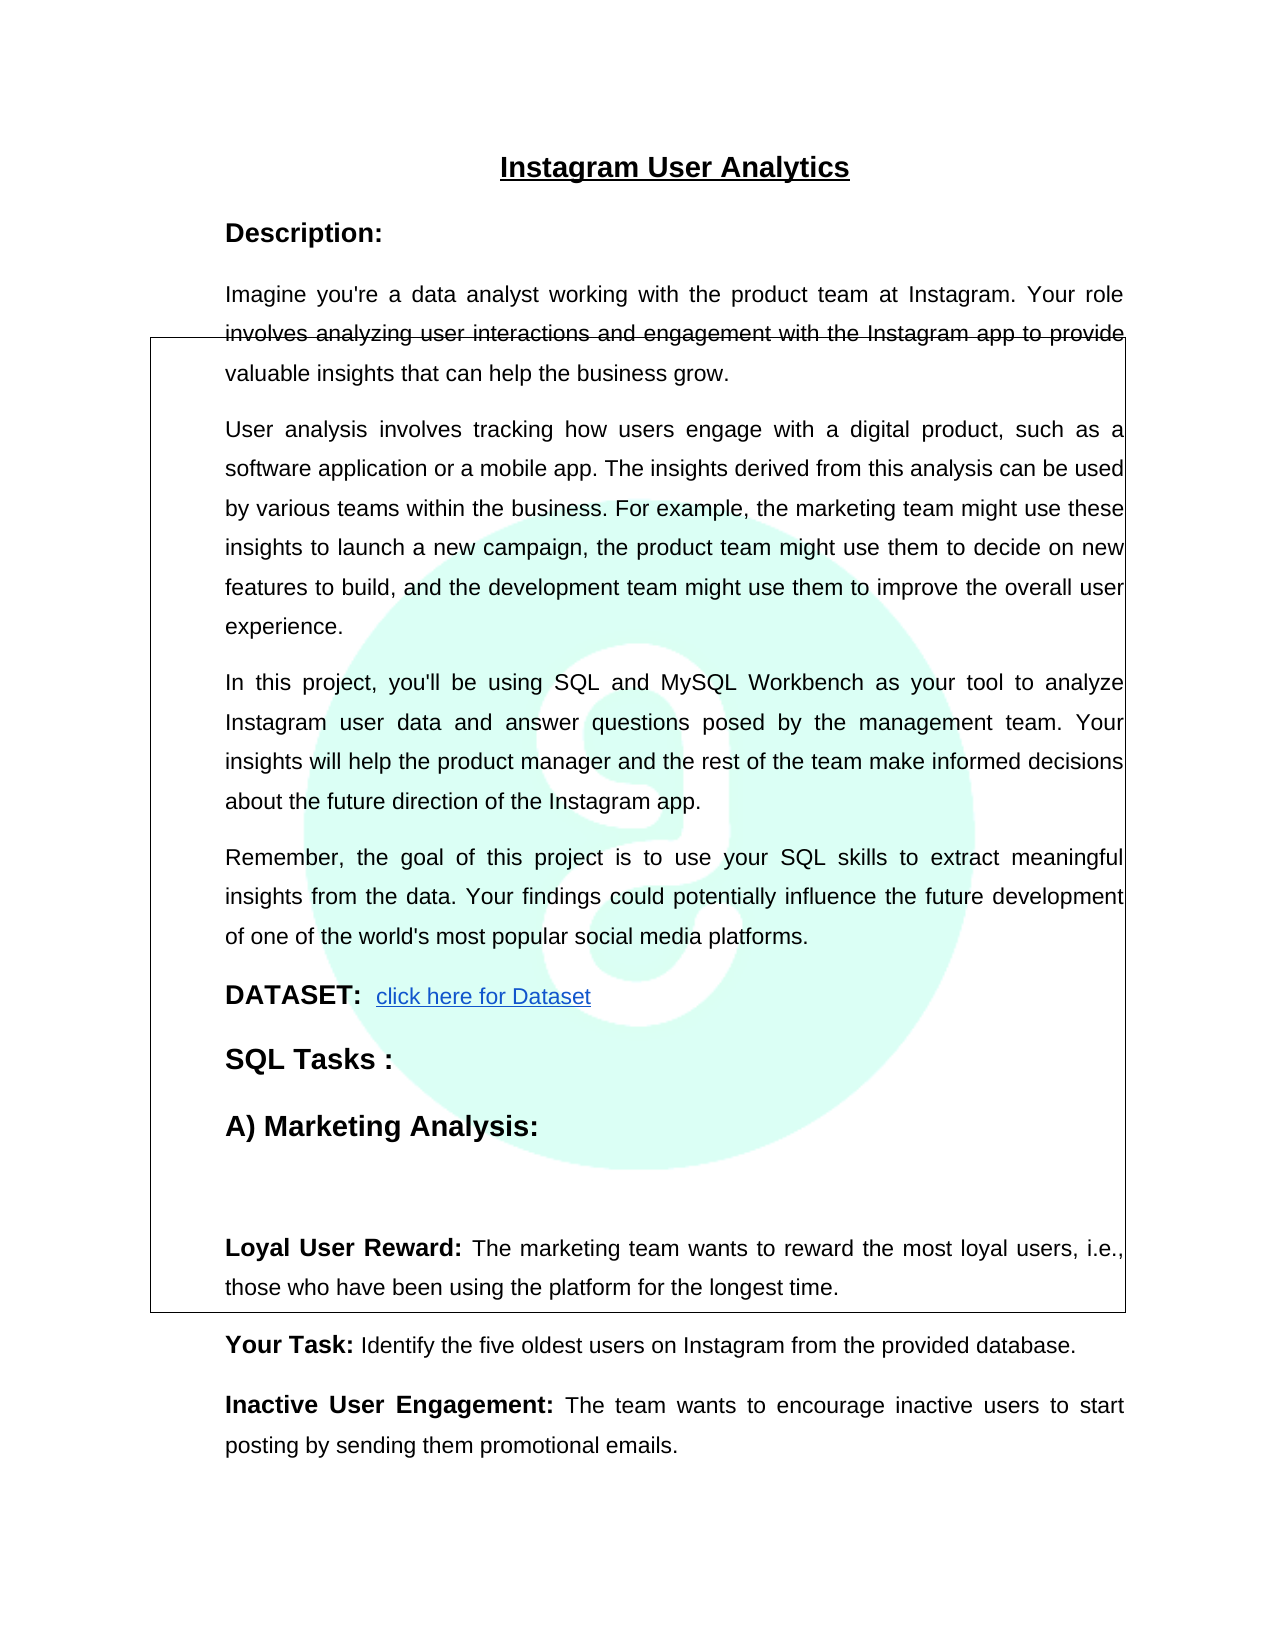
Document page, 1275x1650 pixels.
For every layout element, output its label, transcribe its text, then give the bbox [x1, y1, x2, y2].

text Inactive User Engagement: The team wants to encourage inactive users to start posting by sending them promotional emails. [225, 1390, 1125, 1458]
text SQL Tasks : [225, 1042, 1125, 1076]
text Imagine you're a data analyst working with the product team at Instagram. Your role involves analyzing user interactions and engagement with the Instagram app to provide valuable insights that can help the business grow. [225, 281, 1125, 386]
text Your Task: Identify the five oldest users on Instagram from the provided database. [225, 1331, 1125, 1359]
text Remember, the goal of this project is to use your SQL skills to extract meaningful insights from the data. Your findings could potentially influence the future development of one of the world's most popular social media platforms. [225, 844, 1125, 949]
text In this project, you'll be using SQL and MySQL Workbench as your tool to analyze Instagram user data and answer questions posed by the management team. Your insights will help the product manager and the rest of the team make informed decisions about the future direction of the Instagram app. [225, 669, 1125, 814]
text A) Marketing Analysis: [225, 1109, 1125, 1143]
text Loyal User Reward: The marketing team wants to reward the most loyal users, i.e., those who have been using the platform for the longest time. [225, 1232, 1125, 1301]
text DATASET: click here for Dataset [225, 979, 1125, 1010]
text Description: [225, 217, 1125, 248]
text Instagram User Analytics [225, 150, 1125, 183]
text User analysis involves tracking how users engage with a digital product, such as a software application or a mobile app. The insights derived from this analysis can be used by various teams within the business. For example, the marketing team might use these insights to launch a new campaign, the product team might use them to decide on new features to build, and the development team might use them to improve the overall user experience. [225, 416, 1125, 639]
